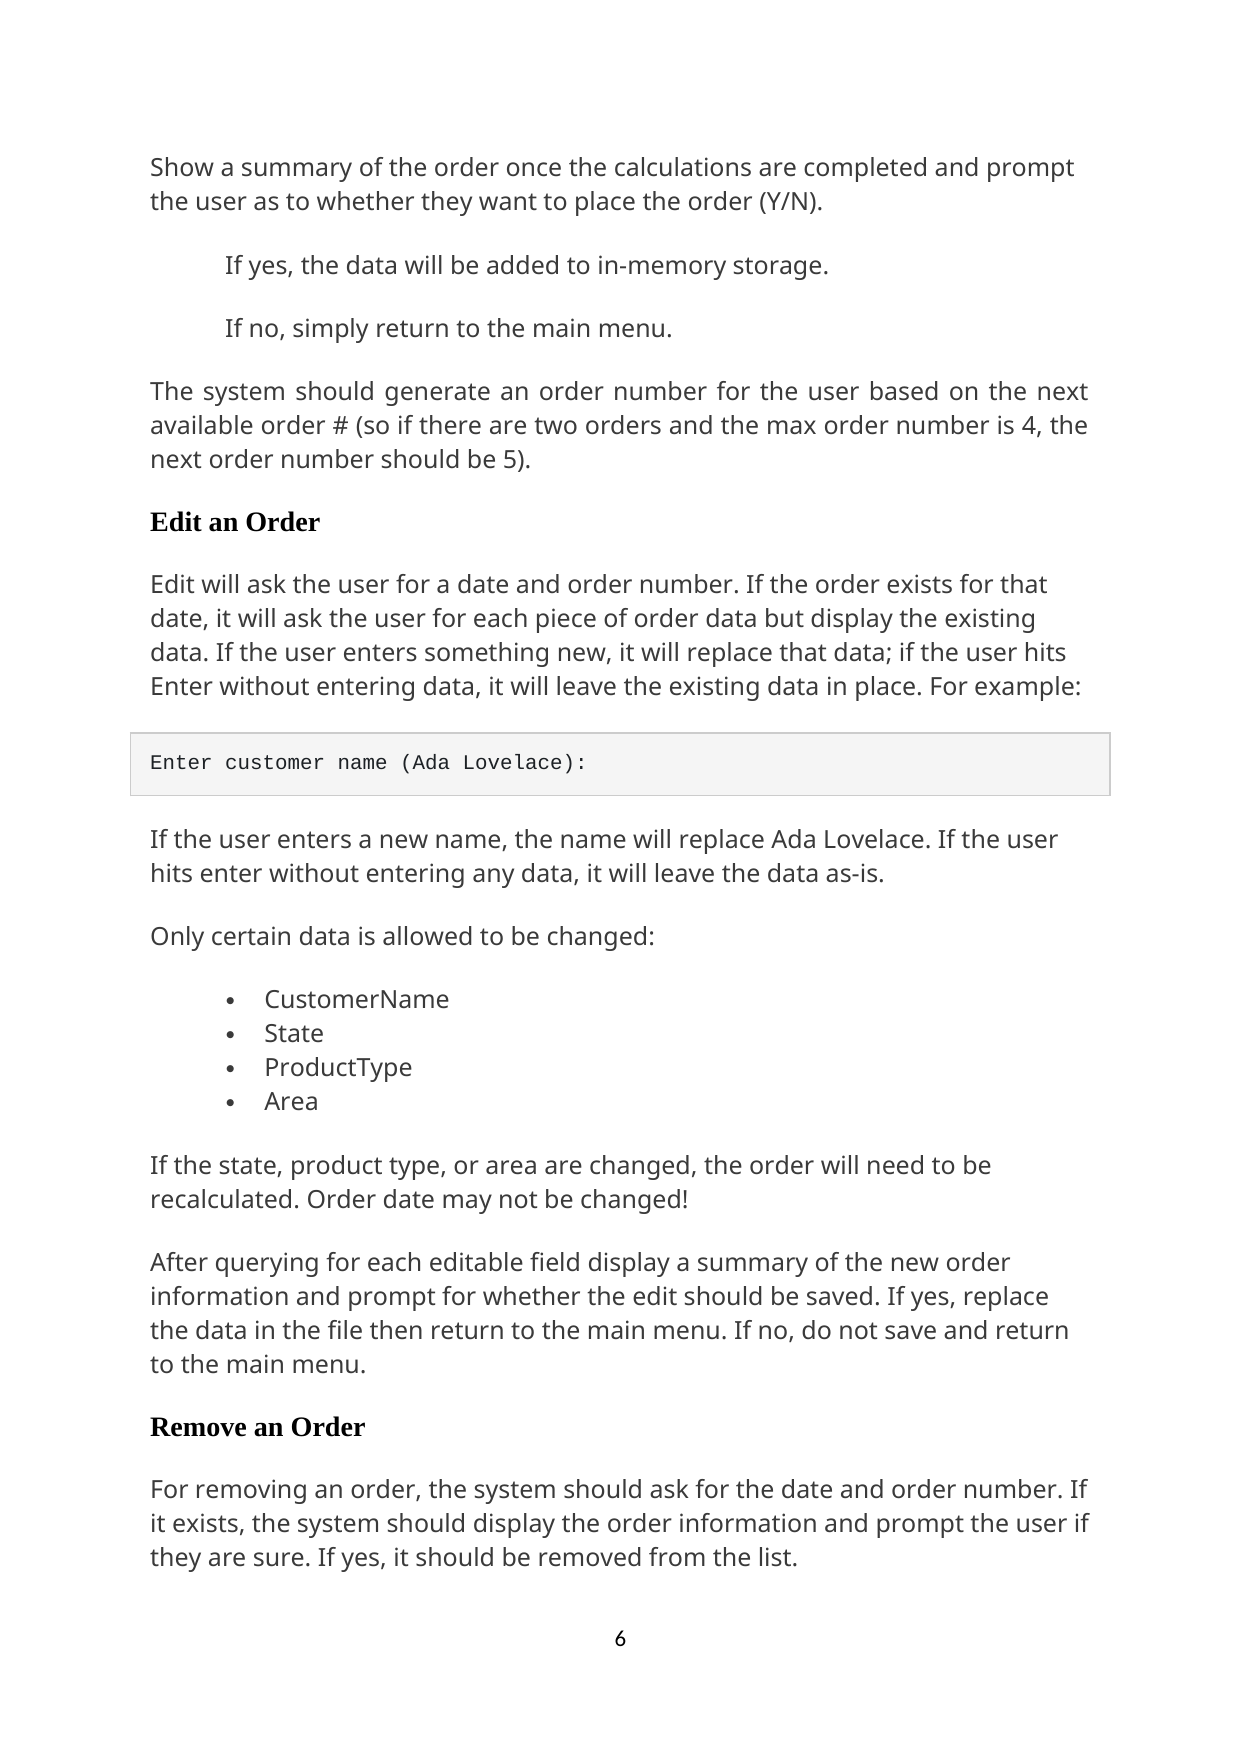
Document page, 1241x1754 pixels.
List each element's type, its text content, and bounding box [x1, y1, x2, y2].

text After querying for each editable field display a summary of the new order information and prompt for whether the edit should be saved. If yes, replace the data in the file then return to the main menu. If no, do not save and return to the main menu. [150, 1244, 1090, 1381]
subtitle Remove an Order [150, 1410, 1090, 1442]
list Area [227, 1084, 1090, 1118]
text Show a summary of the order once the calculations are completed and prompt the user as to whether they want to place the order (Y/N). [150, 150, 1090, 218]
list CustomerName [227, 982, 1090, 1016]
text Edit will ask the user for a date and order number. If the order exists for that date, it will ask the user for each piece of order data but display the existing data. If the user enters something new, it will replace that data; if the user hits Enter without entering data, it will leave the existing data in place. For example: [150, 567, 1090, 703]
subtitle Edit an Order [150, 505, 1090, 537]
list ProductType [227, 1050, 1090, 1084]
text For removing an order, the system should ask for the date and order number. If it exists, the system should display the order information and prompt the user if they are sure. If yes, it should be removed from the list. [150, 1472, 1090, 1574]
text Only certain data is allowed to be changed: [150, 919, 1090, 953]
text If the state, product type, or area are changed, the order will need to be recalculated. Order date may not be changed! [150, 1147, 1090, 1215]
text The system should generate an order number for the user based on the next available order # (so if there are two orders and the max order number is 4, the next order number should be 5). [150, 374, 1090, 476]
list State [227, 1016, 1090, 1050]
text If yes, the data will be added to in-memory storage. [150, 247, 1090, 281]
text If no, simply return to the main menu. [150, 311, 1090, 344]
text If the user enters a new name, the name will replace Ada Lovelace. If the user hits enter without entering any data, it will leave the data as-is. [150, 821, 1090, 889]
text Enter customer name (Ada Lovelace): [131, 734, 1109, 795]
